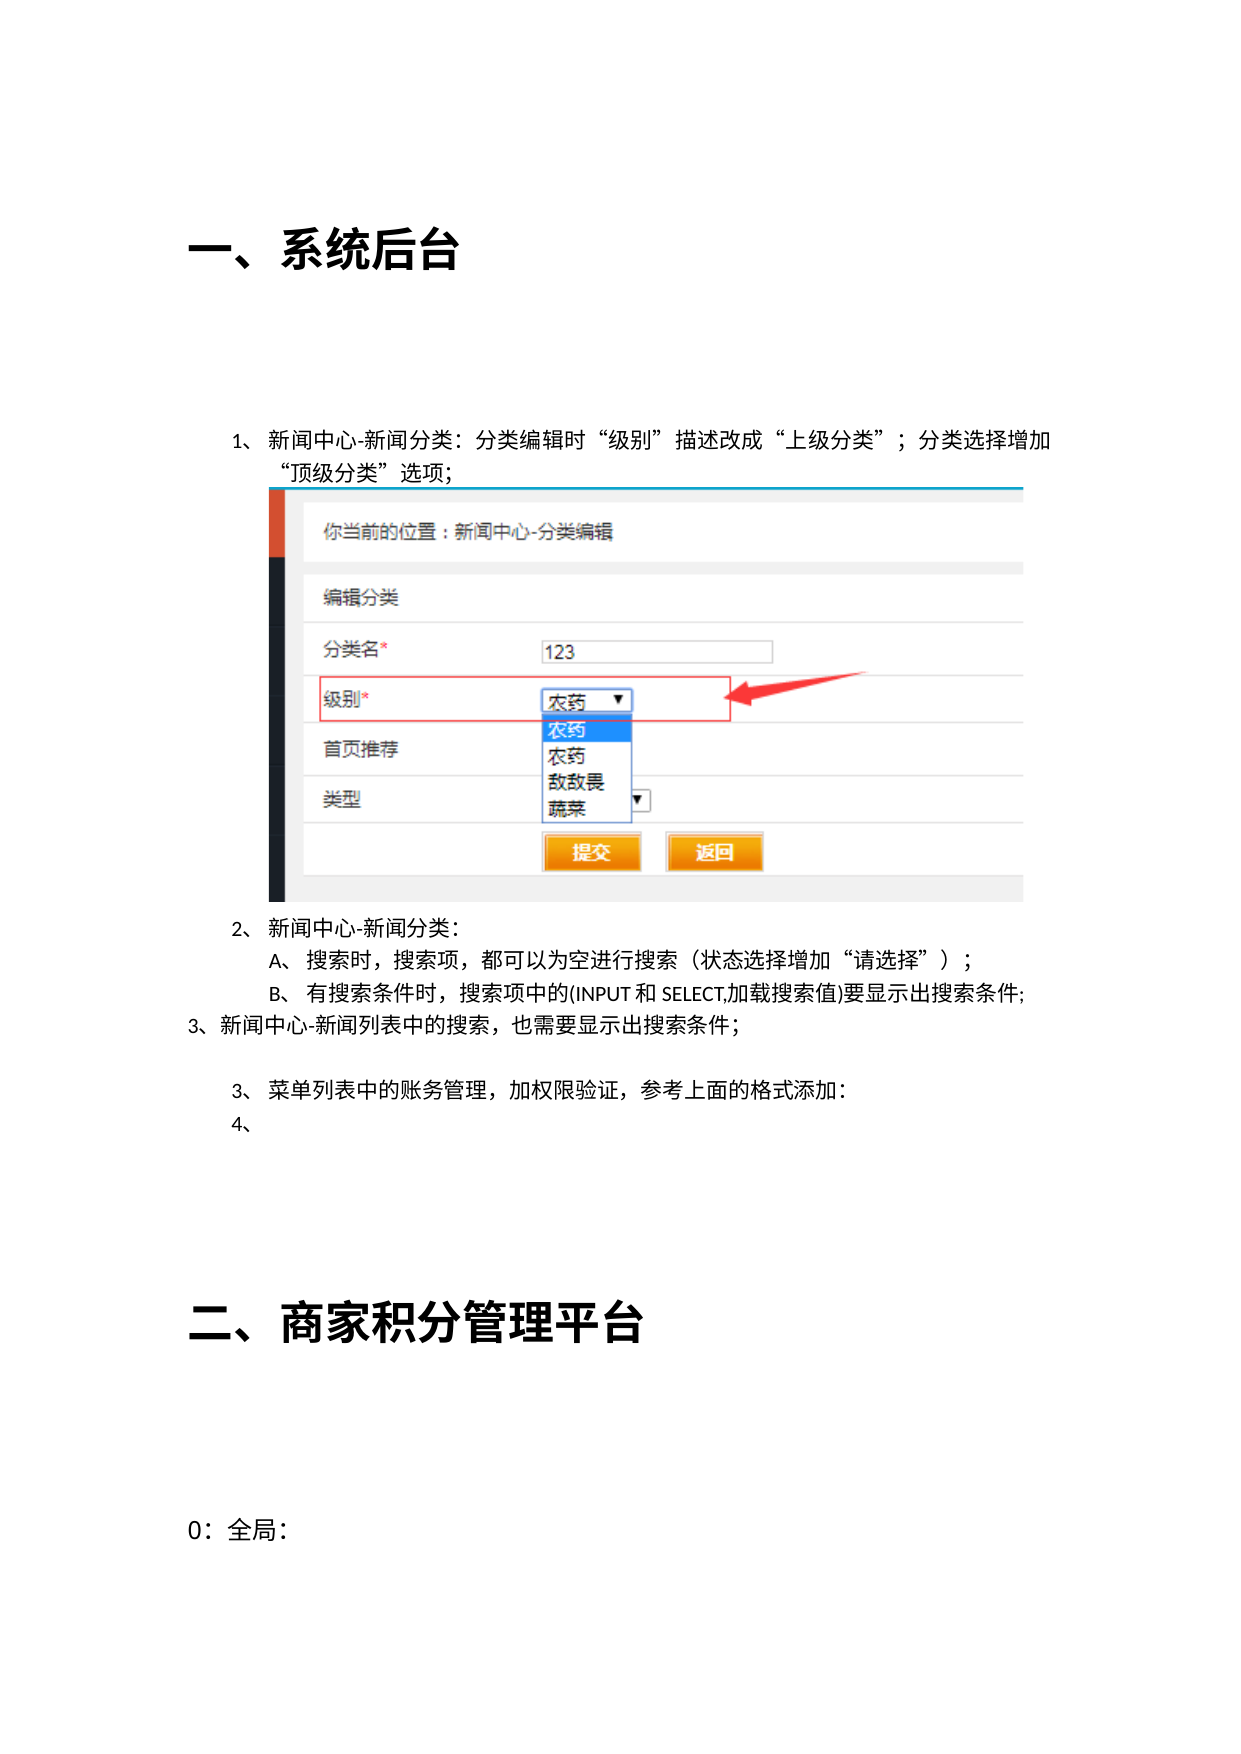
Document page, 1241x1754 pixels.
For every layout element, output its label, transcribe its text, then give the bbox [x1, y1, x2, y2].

list 菜单列表中的账务管理，加权限验证，参考上面的格式添加： [231, 1073, 1053, 1105]
subtitle 二、商家积分管理平台 [187, 1271, 1053, 1368]
text 3、新闻中心-新闻列表中的搜索，也需要显示出搜索条件； [187, 1008, 1053, 1040]
subtitle 一、系统后台 [187, 197, 1053, 295]
picture [268, 490, 1024, 902]
list 新闻中心-新闻分类： [231, 910, 1053, 943]
list 新闻中心-新闻分类：分类编辑时“级别”描述改成“上级分类”；分类选择增加“顶级分类”选项； [231, 423, 1053, 488]
list 有搜索条件时，搜索项中的(INPUT和SELECT,加载搜索值)要显示出搜索条件; [269, 975, 1053, 1008]
text 0：全局： [187, 1496, 1053, 1561]
list 搜索时，搜索项，都可以为空进行搜索（状态选择增加“请选择”）； [269, 943, 1053, 975]
